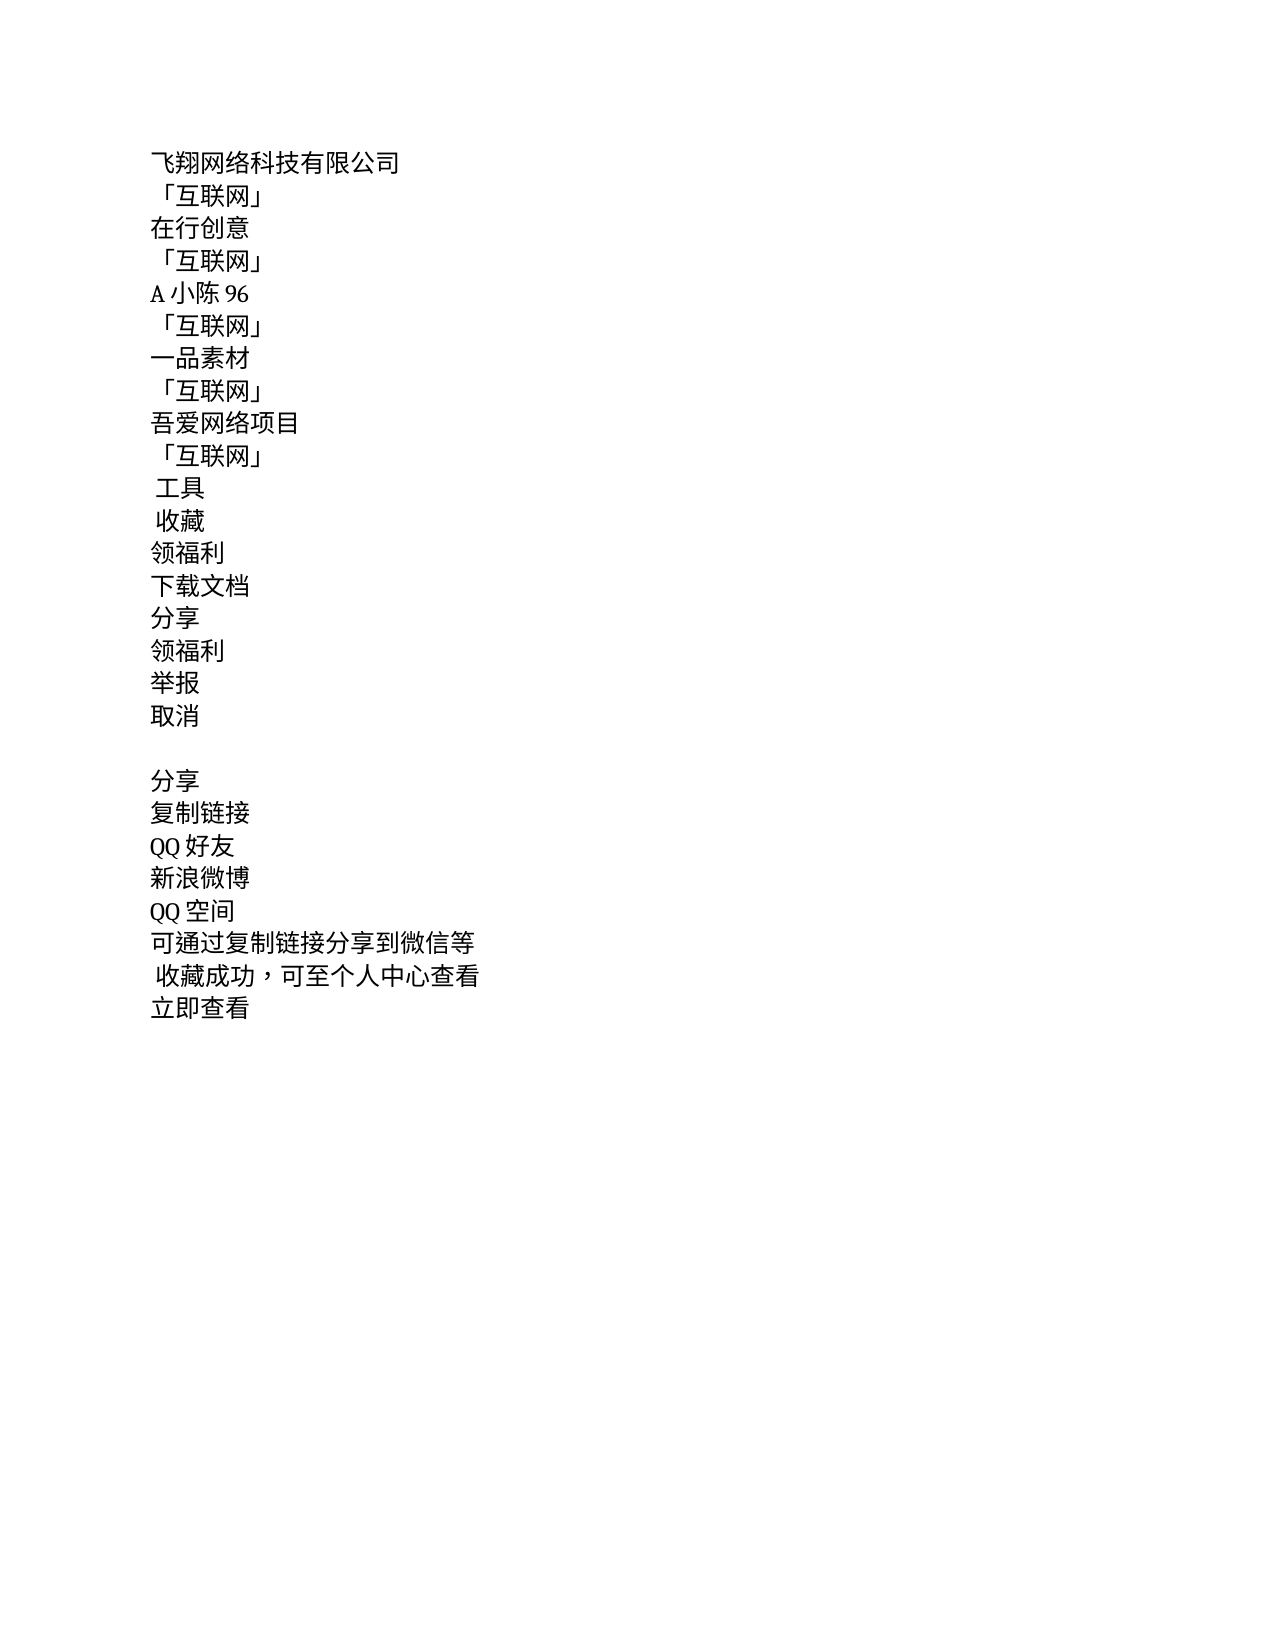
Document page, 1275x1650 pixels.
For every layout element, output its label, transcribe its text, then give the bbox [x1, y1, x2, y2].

text 「互联网」 [150, 182, 1125, 211]
text QQ好友 [150, 832, 1125, 861]
text 收藏成功，可至个人中心查看 [150, 962, 1125, 991]
text 「互联网」 [150, 442, 1125, 471]
text 飞翔网络科技有限公司 [150, 150, 1125, 179]
text 收藏 [150, 507, 1125, 536]
text 「互联网」 [150, 377, 1125, 406]
text 可通过复制链接分享到微信等 [150, 930, 1125, 959]
text 下载文档 [150, 572, 1125, 601]
text 新浪微博 [150, 865, 1125, 894]
text A小陈96 [150, 280, 1125, 309]
text 领福利 [150, 637, 1125, 666]
text 一品素材 [150, 345, 1125, 374]
text 分享 [150, 605, 1125, 634]
text 取消 [150, 702, 1125, 731]
text 工具 [150, 475, 1125, 504]
text 领福利 [150, 540, 1125, 569]
text 分享 [150, 767, 1125, 796]
text 举报 [150, 670, 1125, 699]
text QQ空间 [150, 897, 1125, 926]
text 「互联网」 [150, 312, 1125, 341]
text 立即查看 [150, 995, 1125, 1024]
text 吾爱网络项目 [150, 410, 1125, 439]
text 复制链接 [150, 800, 1125, 829]
text 在行创意 [150, 215, 1125, 244]
text 「互联网」 [150, 247, 1125, 276]
